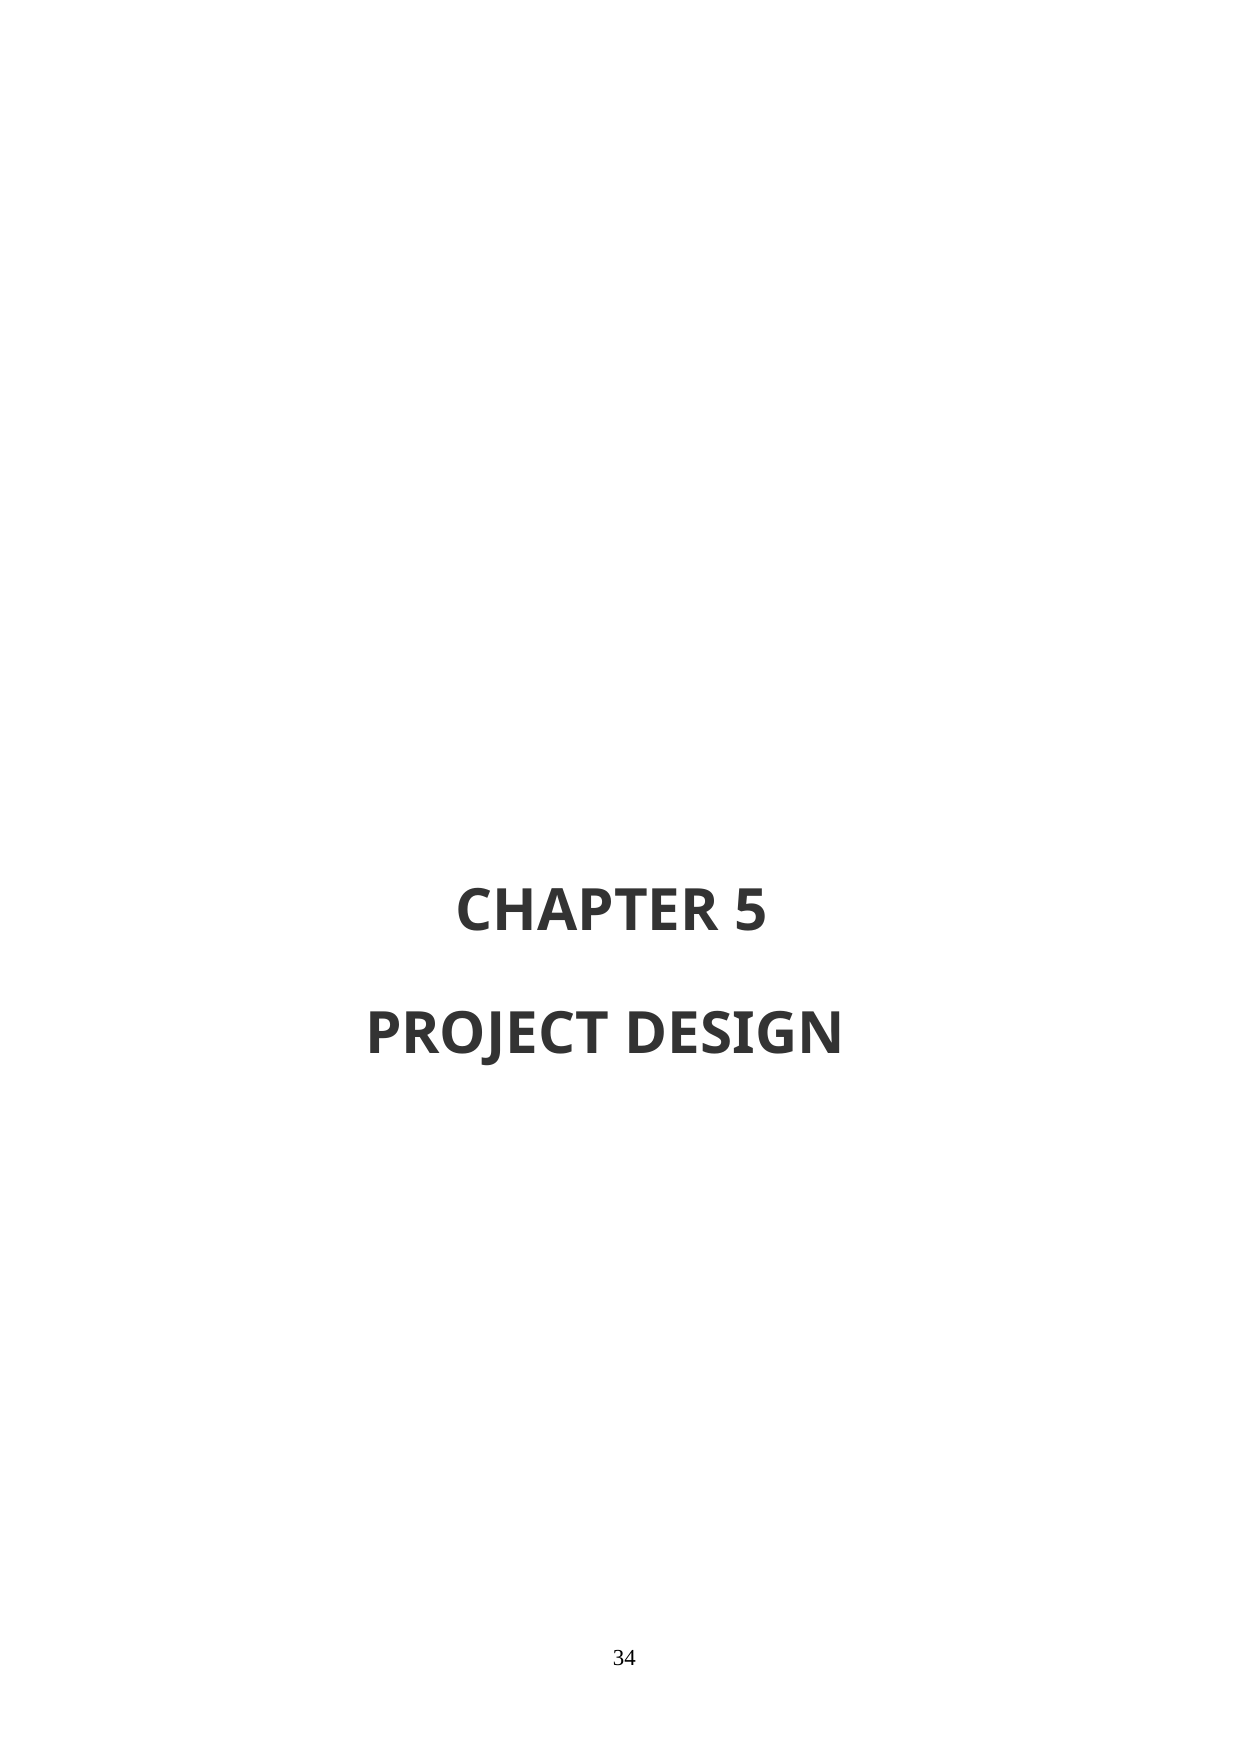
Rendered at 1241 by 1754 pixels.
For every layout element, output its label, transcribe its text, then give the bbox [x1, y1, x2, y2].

subtitle CHAPTER 5 PROJECT DESIGN [365, 868, 876, 1071]
